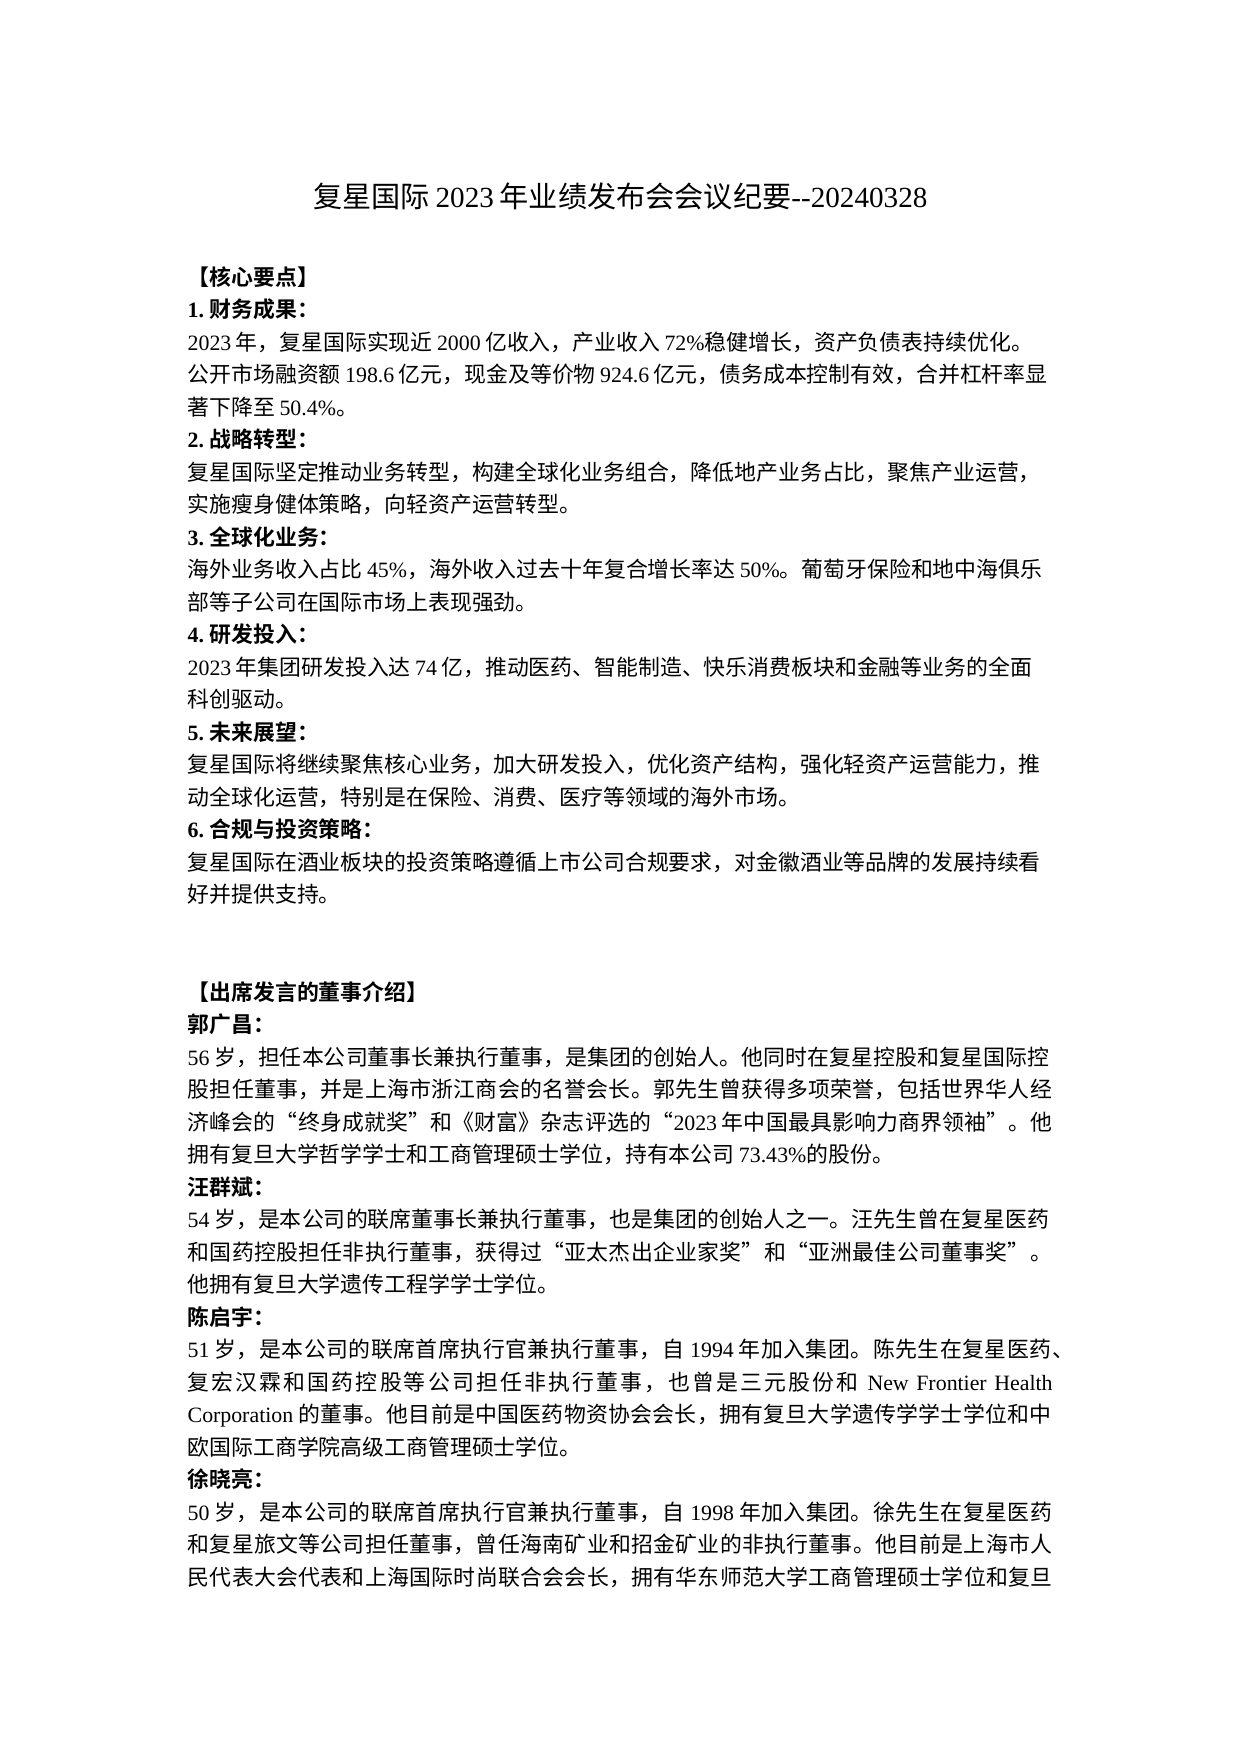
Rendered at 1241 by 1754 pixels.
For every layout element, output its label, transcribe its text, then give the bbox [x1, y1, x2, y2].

text 6. 合规与投资策略： [187, 812, 1053, 844]
text 复星国际2023年业绩发布会会议纪要--20240328 [187, 162, 1053, 227]
text 汪群斌： [187, 1169, 1053, 1202]
text 复星国际在酒业板块的投资策略遵循上市公司合规要求，对金徽酒业等品牌的发展持续看好并提供支持。 [187, 844, 1053, 909]
text 5. 未来展望： [187, 714, 1053, 747]
text 56岁，担任本公司董事长兼执行董事，是集团的创始人。他同时在复星控股和复星国际控股担任董事，并是上海市浙江商会的名誉会长。郭先生曾获得多项荣誉，包括世界华人经济峰会的“终身成就奖”和《财富》杂志评选的“2023年中国最具影响力商界领袖”。他拥有复旦大学哲学学士和工商管理硕士学位，持有本公司73.43%的股份。 [187, 1039, 1053, 1169]
text 4. 研发投入： [187, 617, 1053, 649]
text 1. 财务成果： [187, 292, 1053, 324]
text 【核心要点】 [187, 259, 1053, 292]
text 复星国际坚定推动业务转型，构建全球化业务组合，降低地产业务占比，聚焦产业运营，实施瘦身健体策略，向轻资产运营转型。 [187, 454, 1053, 519]
text 复星国际将继续聚焦核心业务，加大研发投入，优化资产结构，强化轻资产运营能力，推动全球化运营，特别是在保险、消费、医疗等领域的海外市场。 [187, 747, 1053, 812]
text 【出席发言的董事介绍】 [187, 974, 1053, 1007]
text 51岁，是本公司的联席首席执行官兼执行董事，自1994年加入集团。陈先生在复星医药、复宏汉霖和国药控股等公司担任非执行董事，也曾是三元股份和New Frontier Health Corporation的董事。他目前是中国医药物资协会会长，拥有复旦大学遗传学学士学位和中欧国际工商学院高级工商管理硕士学位。 [187, 1332, 1053, 1462]
text 2. 战略转型： [187, 422, 1053, 454]
text 54岁，是本公司的联席董事长兼执行董事，也是集团的创始人之一。汪先生曾在复星医药和国药控股担任非执行董事，获得过“亚太杰出企业家奖”和“亚洲最佳公司董事奖”。他拥有复旦大学遗传工程学学士学位。 [187, 1202, 1053, 1299]
text 郭广昌： [187, 1007, 1053, 1039]
text 徐晓亮： [187, 1462, 1053, 1494]
text 2023年集团研发投入达74亿，推动医药、智能制造、快乐消费板块和金融等业务的全面科创驱动。 [187, 649, 1053, 714]
text 海外业务收入占比45%，海外收入过去十年复合增长率达50%。葡萄牙保险和地中海俱乐部等子公司在国际市场上表现强劲。 [187, 552, 1053, 617]
text 2023年，复星国际实现近2000亿收入，产业收入72%稳健增长，资产负债表持续优化。公开市场融资额198.6亿元，现金及等价物924.6亿元，债务成本控制有效，合并杠杆率显著下降至50.4%。 [187, 324, 1053, 422]
text 3. 全球化业务： [187, 519, 1053, 552]
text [187, 1494, 1053, 1592]
text 陈启宇： [187, 1299, 1053, 1332]
